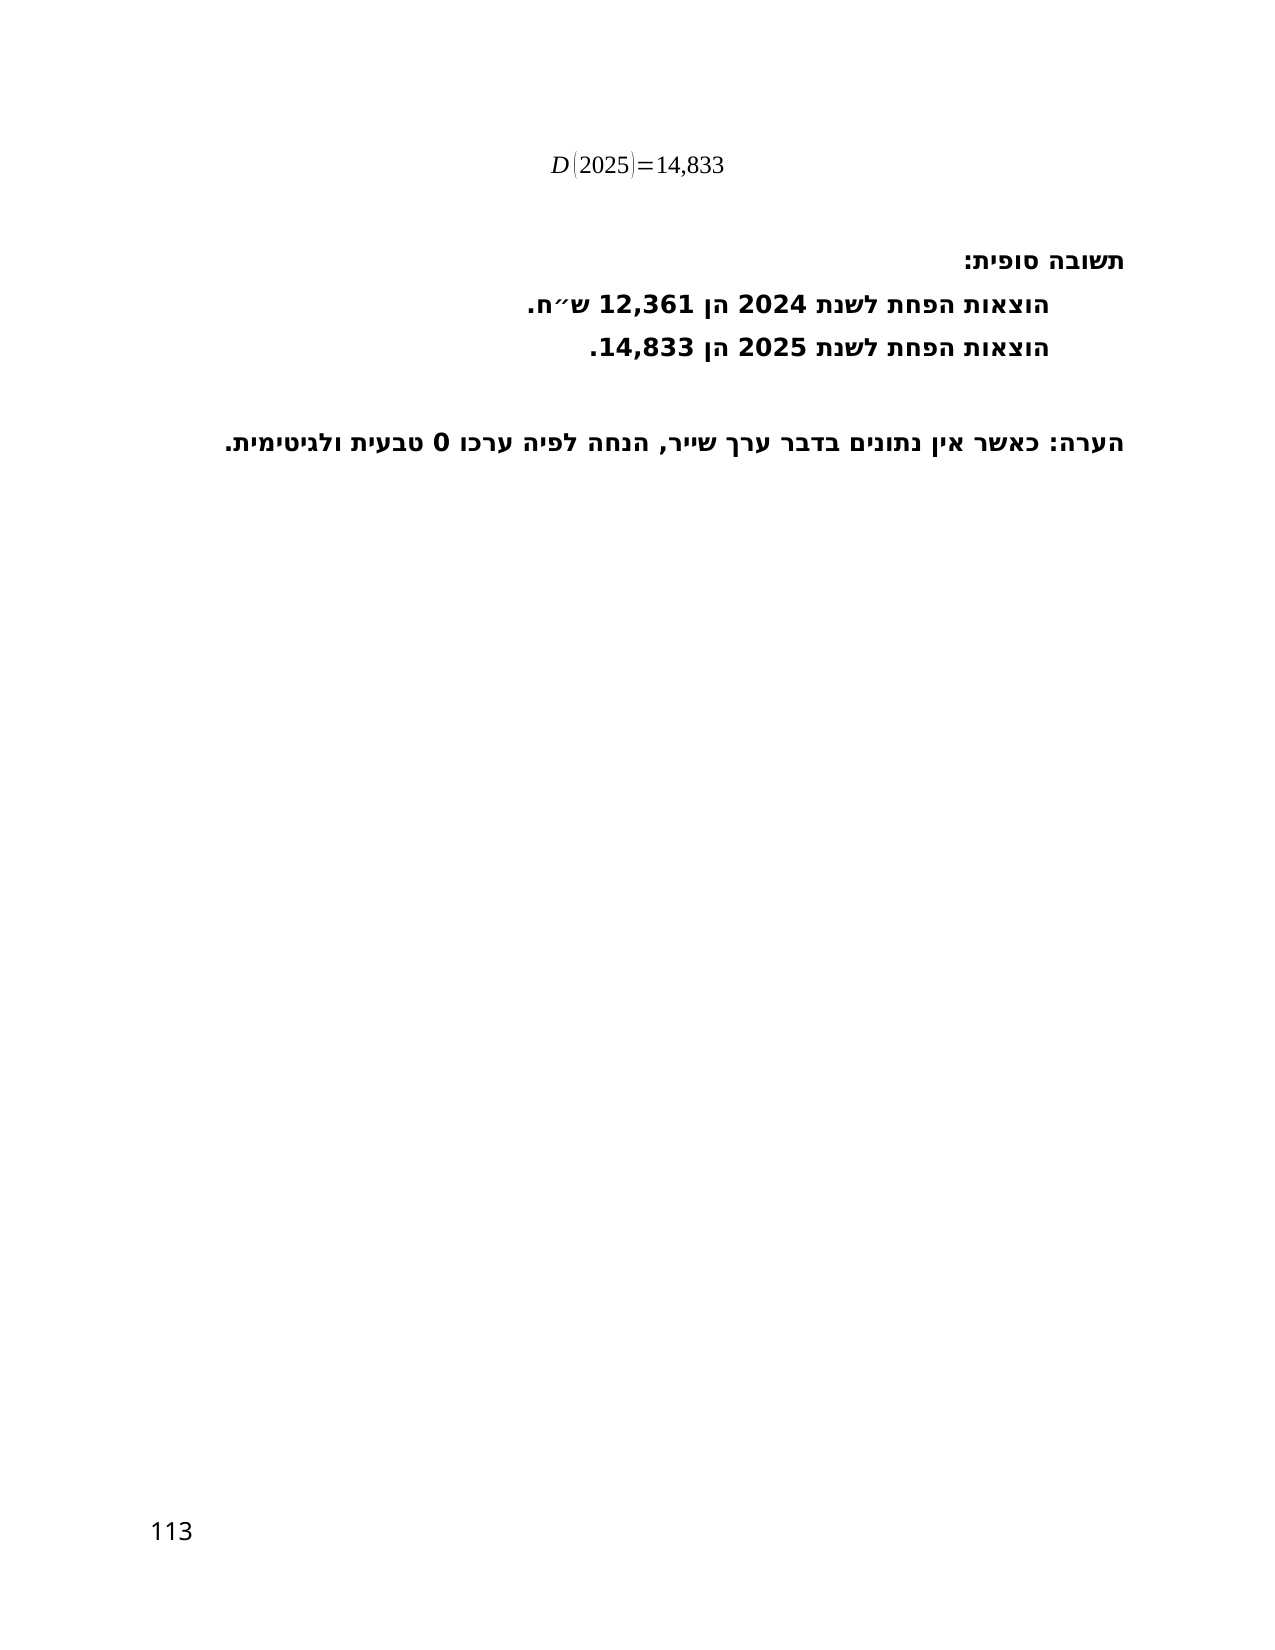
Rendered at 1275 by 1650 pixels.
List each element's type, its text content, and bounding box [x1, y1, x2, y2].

text הערה: כאשר אין נתונים בדבר ערך שייר, הנחה לפיה ערכו 0 טבעית ולגיטימית. [150, 428, 1125, 457]
text תשובה סופית: [150, 246, 1125, 275]
text הוצאות הפחת לשנת 2024 הן 12,361 ש״ח. [150, 290, 1125, 319]
text הוצאות הפחת לשנת 2025 הן 14,833. [150, 333, 1125, 363]
